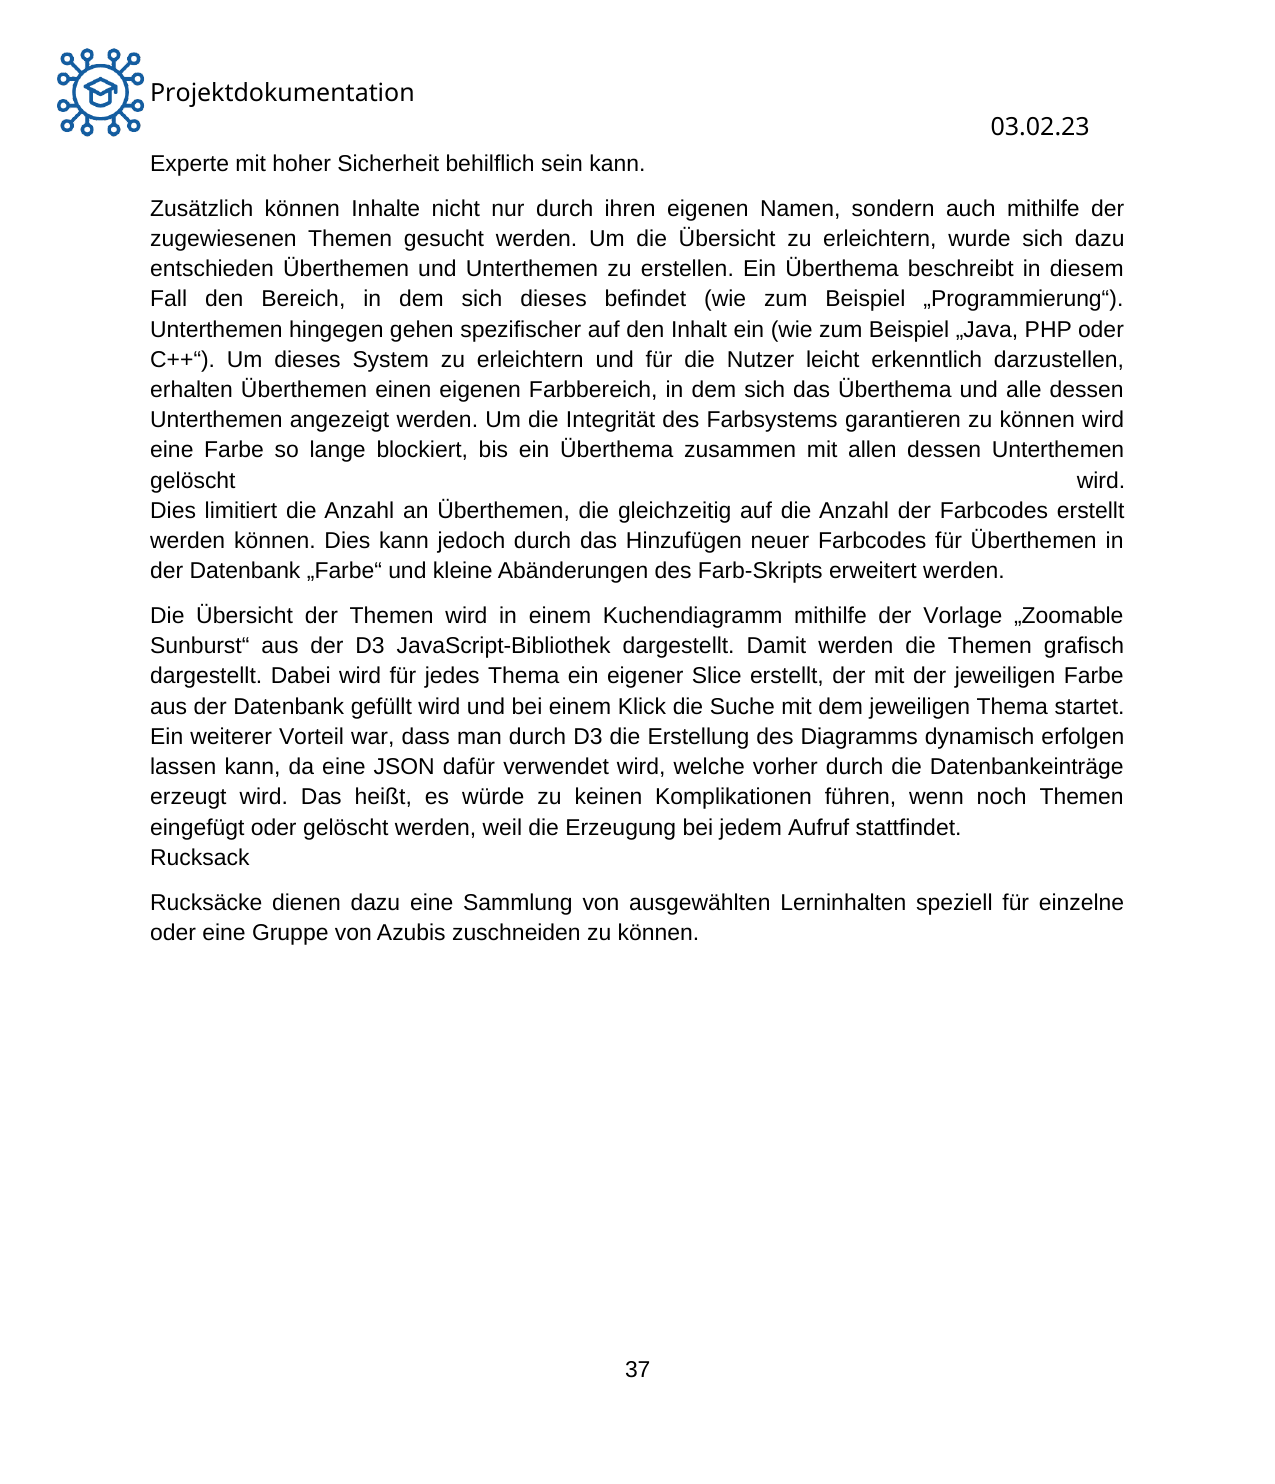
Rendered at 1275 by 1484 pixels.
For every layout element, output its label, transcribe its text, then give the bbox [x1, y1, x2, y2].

picture [34, 28, 164, 148]
text Rucksack [150, 844, 1125, 870]
text Rucksäcke dienen dazu eine Sammlung von ausgewählten Lerninhalten speziell für einzelne oder eine Gruppe von Azubis zuschneiden zu können. [150, 888, 1125, 945]
picture [155, 85, 162, 92]
text Die Übersicht der Themen wird in einem Kuchendiagramm mithilfe der Vorlage „Zoomable Sunburst“ aus der D3 JavaScript-Bibliothek dargestellt. Damit werden die Themen grafisch dargestellt. Dabei wird für jedes Thema ein eigener Slice erstellt, der mit der jeweiligen Farbe aus der Datenbank gefüllt wird und bei einem Klick die Suche mit dem jeweiligen Thema startet. Ein weiterer Vorteil war, dass man durch D3 die Erstellung des Diagramms dynamisch erfolgen lassen kann, da eine JSON dafür verwendet wird, welche vorher durch die Datenbankeinträge erzeugt wird. Das heißt, es würde zu keinen Komplikationen führen, wenn noch Themen eingefügt oder gelöscht werden, weil die Erzeugung bei jedem Aufruf stattfindet. [150, 602, 1125, 840]
text Zusätzlich können Inhalte nicht nur durch ihren eigenen Namen, sondern auch mithilfe der zugewiesenen Themen gesucht werden. Um die Übersicht zu erleichtern, wurde sich dazu entschieden Überthemen und Unterthemen zu erstellen. Ein Überthema beschreibt in diesem Fall den Bereich, in dem sich dieses befindet (wie zum Beispiel „Programmierung“). Unterthemen hingegen gehen spezifischer auf den Inhalt ein (wie zum Beispiel „Java, PHP oder C++“). Um dieses System zu erleichtern und für die Nutzer leicht erkenntlich darzustellen, erhalten Überthemen einen eigenen Farbbereich, in dem sich das Überthema und alle dessen Unterthemen angezeigt werden. Um die Integrität des Farbsystems garantieren zu können wird eine Farbe so lange blockiert, bis ein Überthema zusammen mit allen dessen Unterthemen gelöscht wird. Dies limitiert die Anzahl an Überthemen, die gleichzeitig auf die Anzahl der Farbcodes erstellt werden können. Dies kann jedoch durch das Hinzufügen neuer Farbcodes für Überthemen in der Datenbank „Farbe“ und kleine Abänderungen des Farb-Skripts erweitert werden. [150, 195, 1125, 584]
